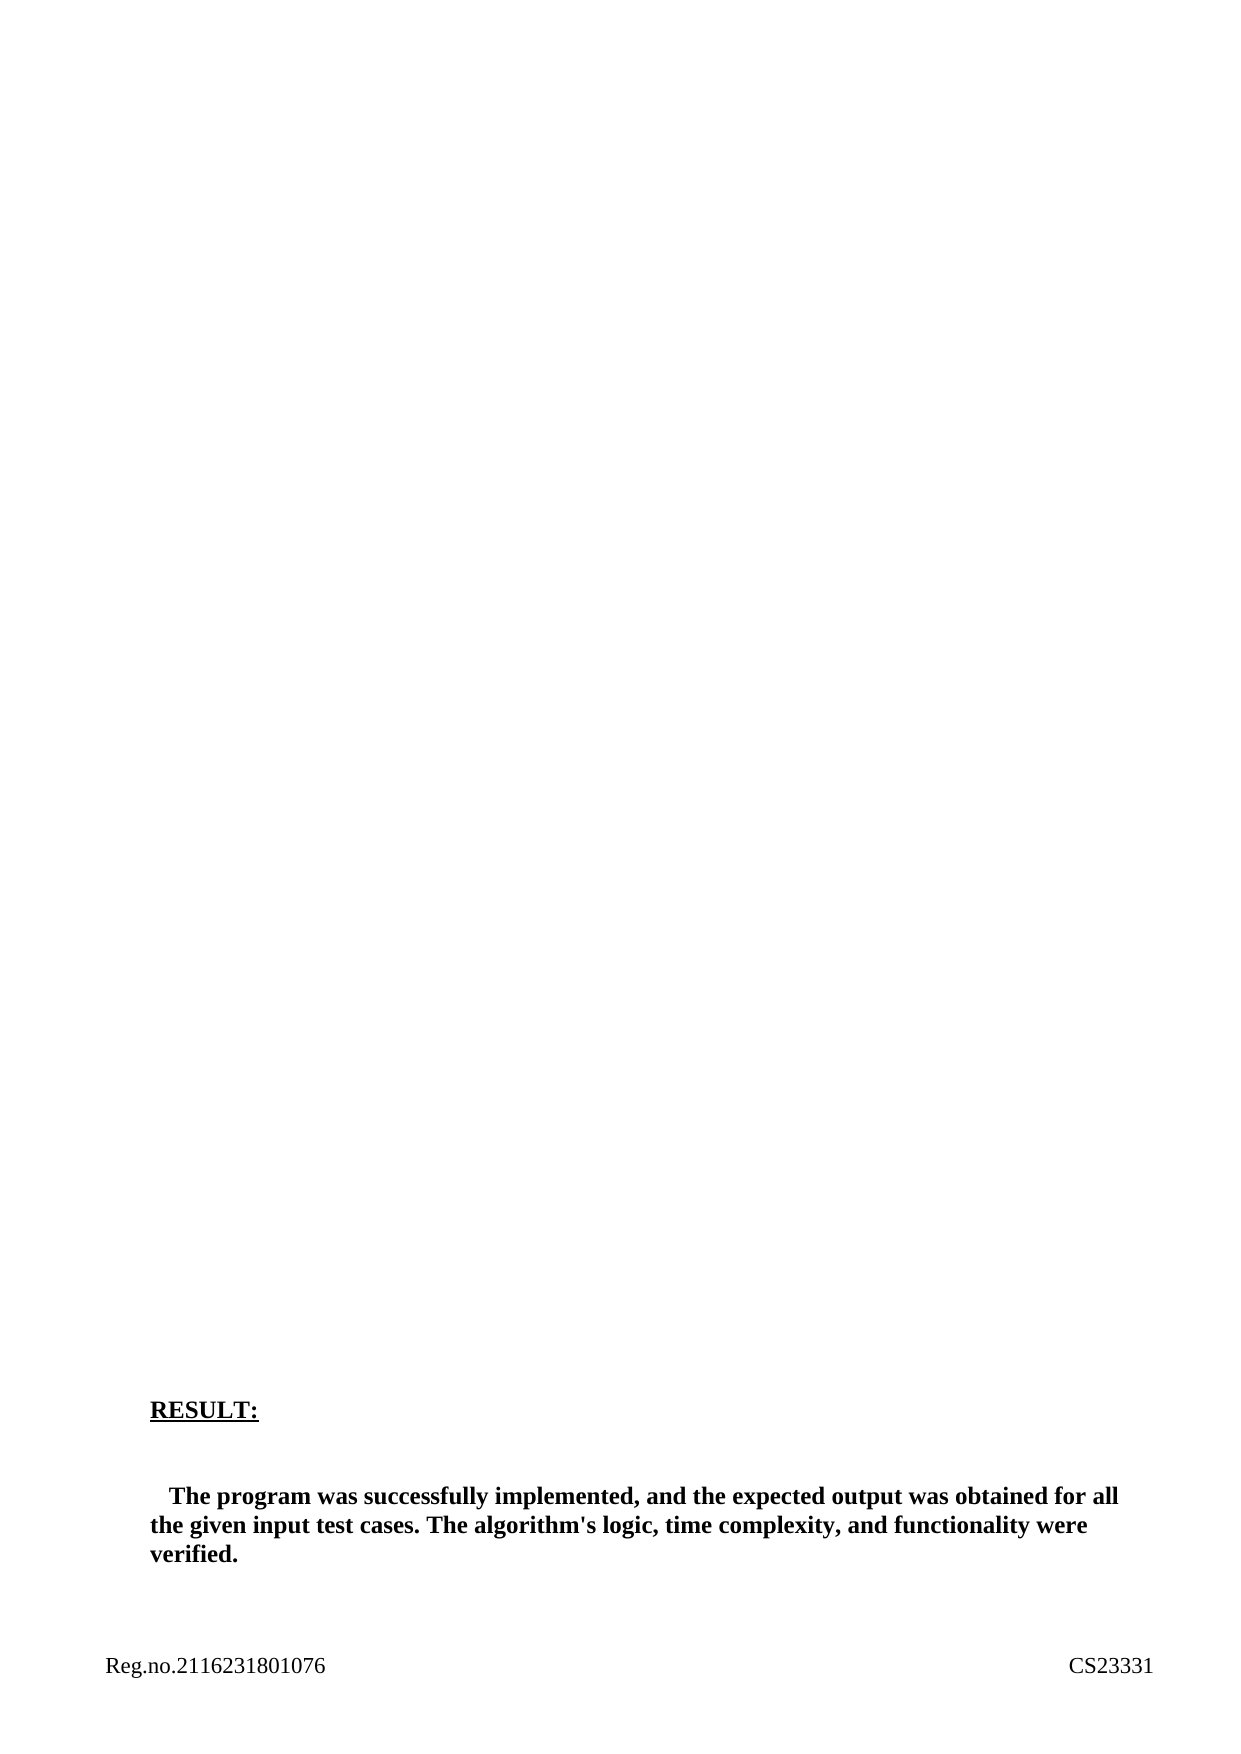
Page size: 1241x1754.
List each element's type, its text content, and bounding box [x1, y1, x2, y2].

text The program was successfully implemented, and the expected output was obtained for all the given input test cases. The algorithm's logic, time complexity, and functionality were verified. [150, 1481, 1155, 1568]
text RESULT: [150, 1395, 1155, 1424]
